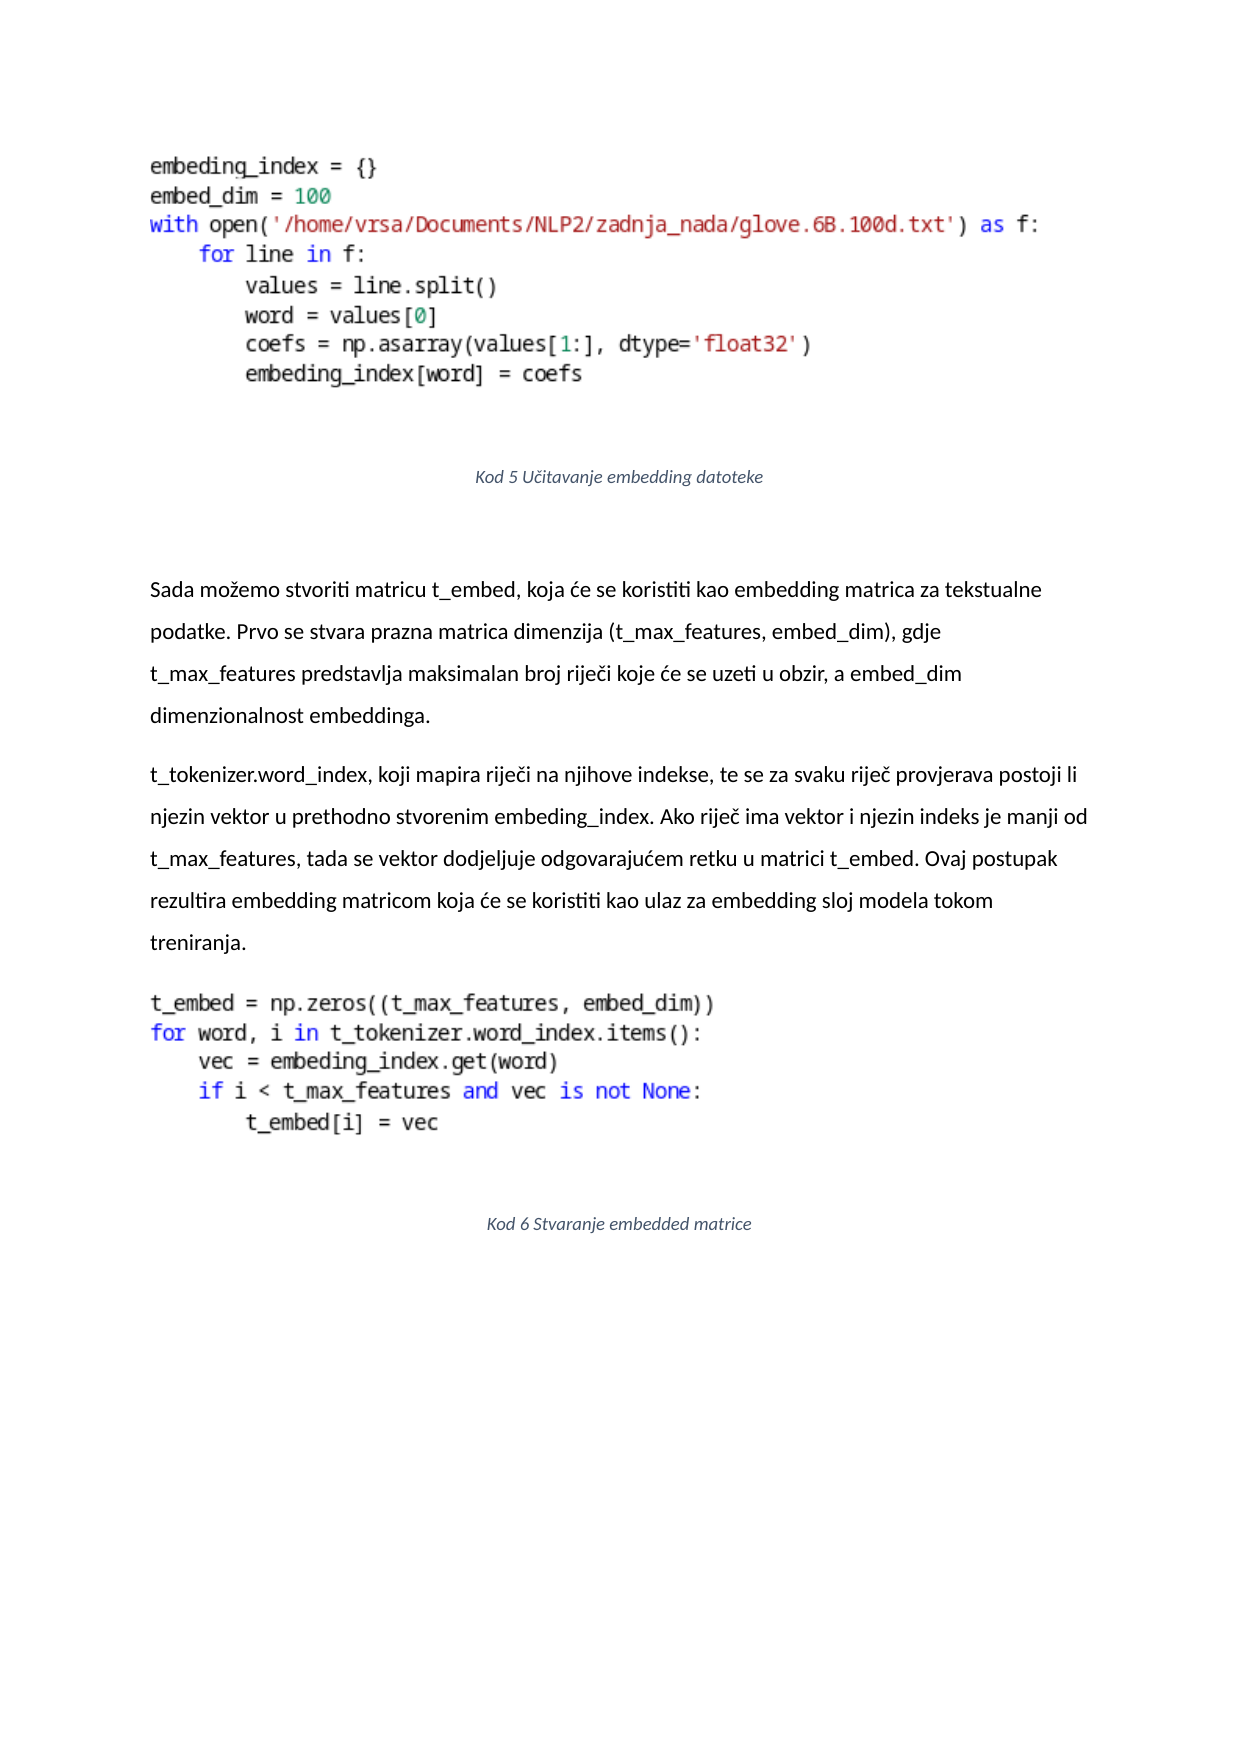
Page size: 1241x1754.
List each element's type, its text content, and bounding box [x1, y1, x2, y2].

text Kod 6 Učitavanje embedding datoteke [150, 465, 1090, 488]
text Kod 7 Stvaranje embedded matrice [150, 1212, 1090, 1235]
text Sada možemo stvoriti matricu t_embed, koja će se koristiti kao embedding matrica za tekstualne podatke. Prvo se stvara prazna matrica dimenzija (t_max_features, embed_dim), gdje t_max_features predstavlja maksimalan broj riječi koje će se uzeti u obzir, a embed_dim dimenzionalnost embeddinga. [150, 575, 1090, 729]
text t_tokenizer.word_index, koji mapira riječi na njihove indekse, te se za svaku riječ provjerava postoji li njezin vektor u prethodno stvorenim embeding_index. Ako riječ ima vektor i njezin indeks je manji od t_max_features, tada se vektor dodjeljuje odgovarajućem retku u matrici t_embed. Ovaj postupak rezultira embedding matricom koja će se koristiti kao ulaz za embedding sloj modela tokom treniranja. [150, 760, 1090, 956]
